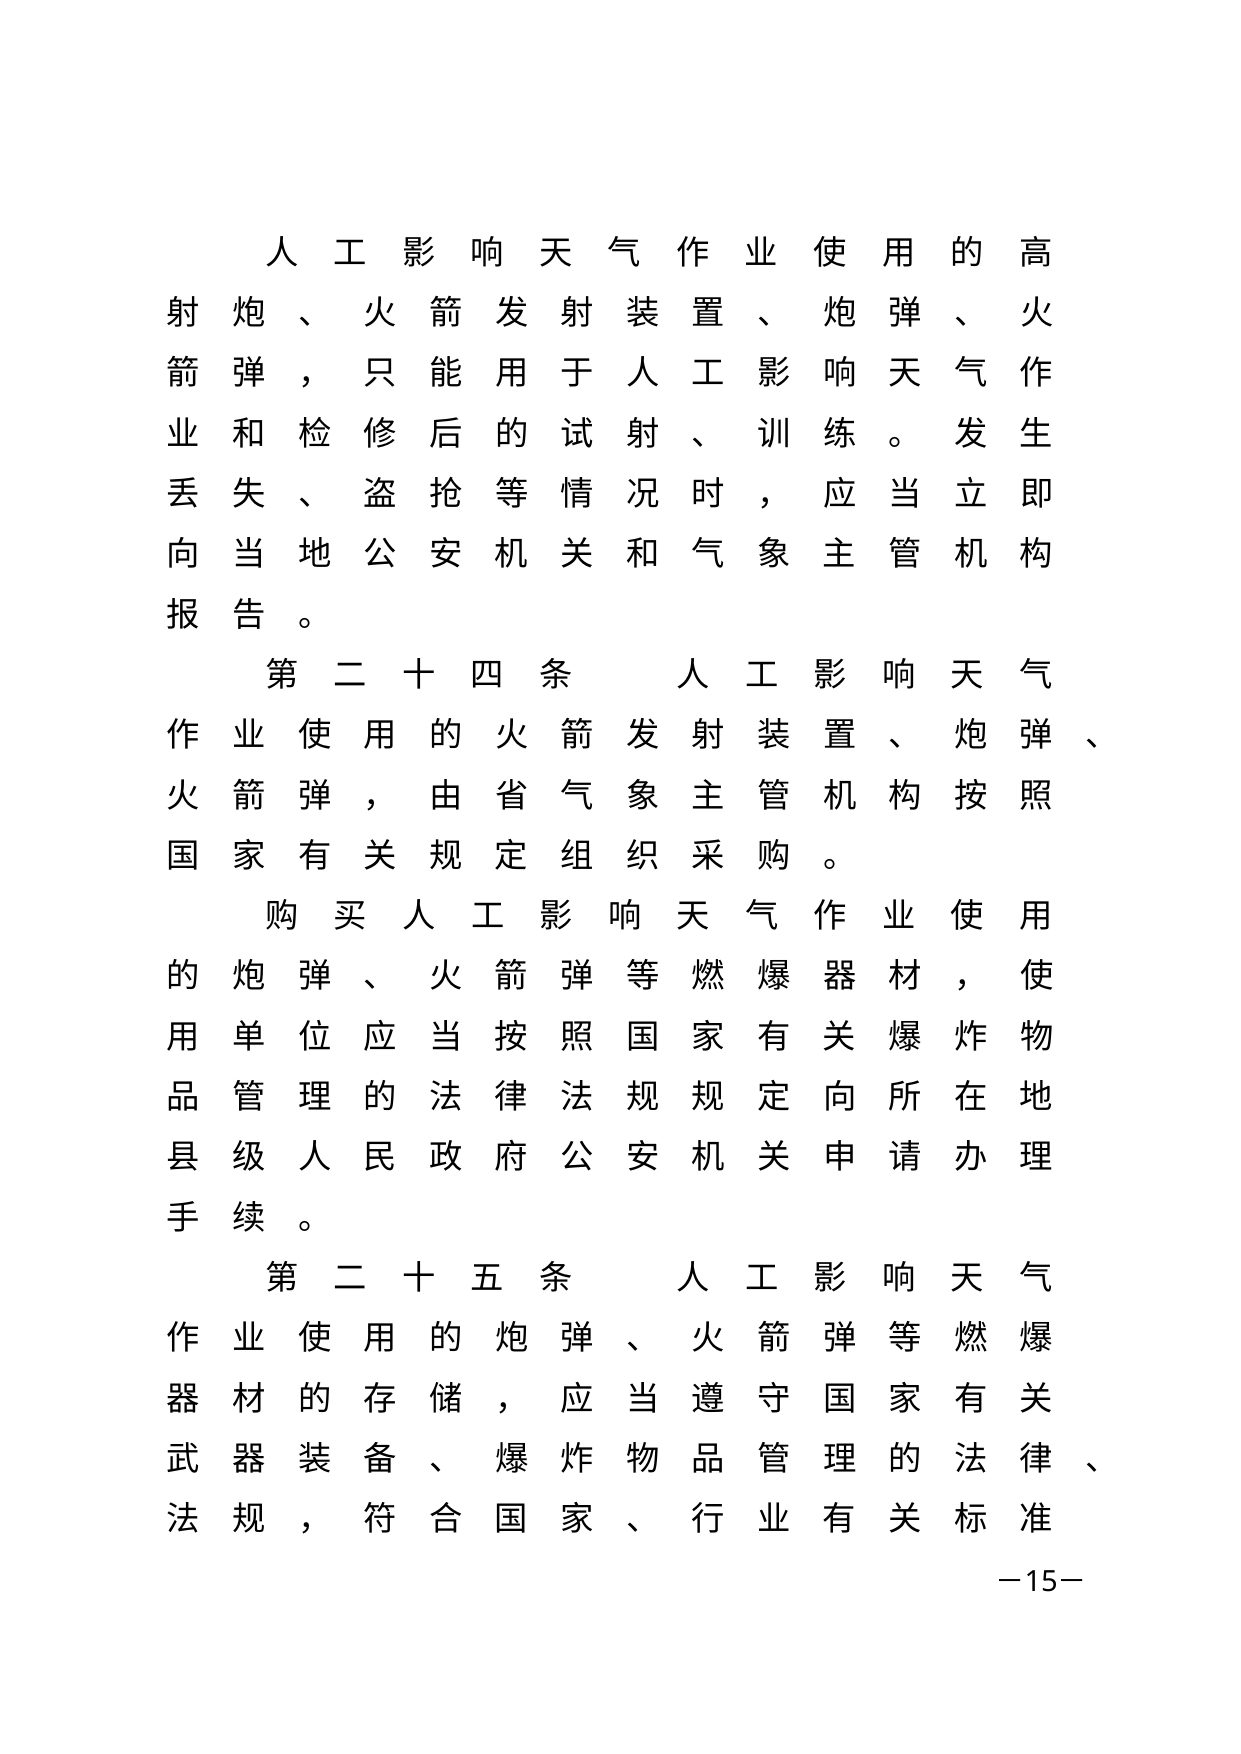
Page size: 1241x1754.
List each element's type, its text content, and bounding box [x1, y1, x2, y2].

text 第二十四条 人工影响天气作业使用的火箭发射装置、炮弹、火箭弹，由省气象主管机构按照国家有关规定组织采购。 [167, 642, 1085, 883]
text 购买人工影响天气作业使用的炮弹、火箭弹等燃爆器材，使用单位应当按照国家有关爆炸物品管理的法律法规规定向所在地县级人民政府公安机关申请办理手续。 [167, 883, 1085, 1245]
text 第二十五条 人工影响天气作业使用的炮弹、火箭弹等燃爆器材的存储，应当遵守国家有关武器装备、爆炸物品管理的法律、法规，符合国家、行业有关标准要求。 [167, 1245, 1085, 1546]
text 人工影响天气作业使用的高射炮、火箭发射装置、炮弹、火箭弹，只能用于人工影响天气作业和检修后的试射、训练。发生丢失、盗抢等情况时，应当立即向当地公安机关和气象主管机构报告。 [167, 219, 1085, 642]
